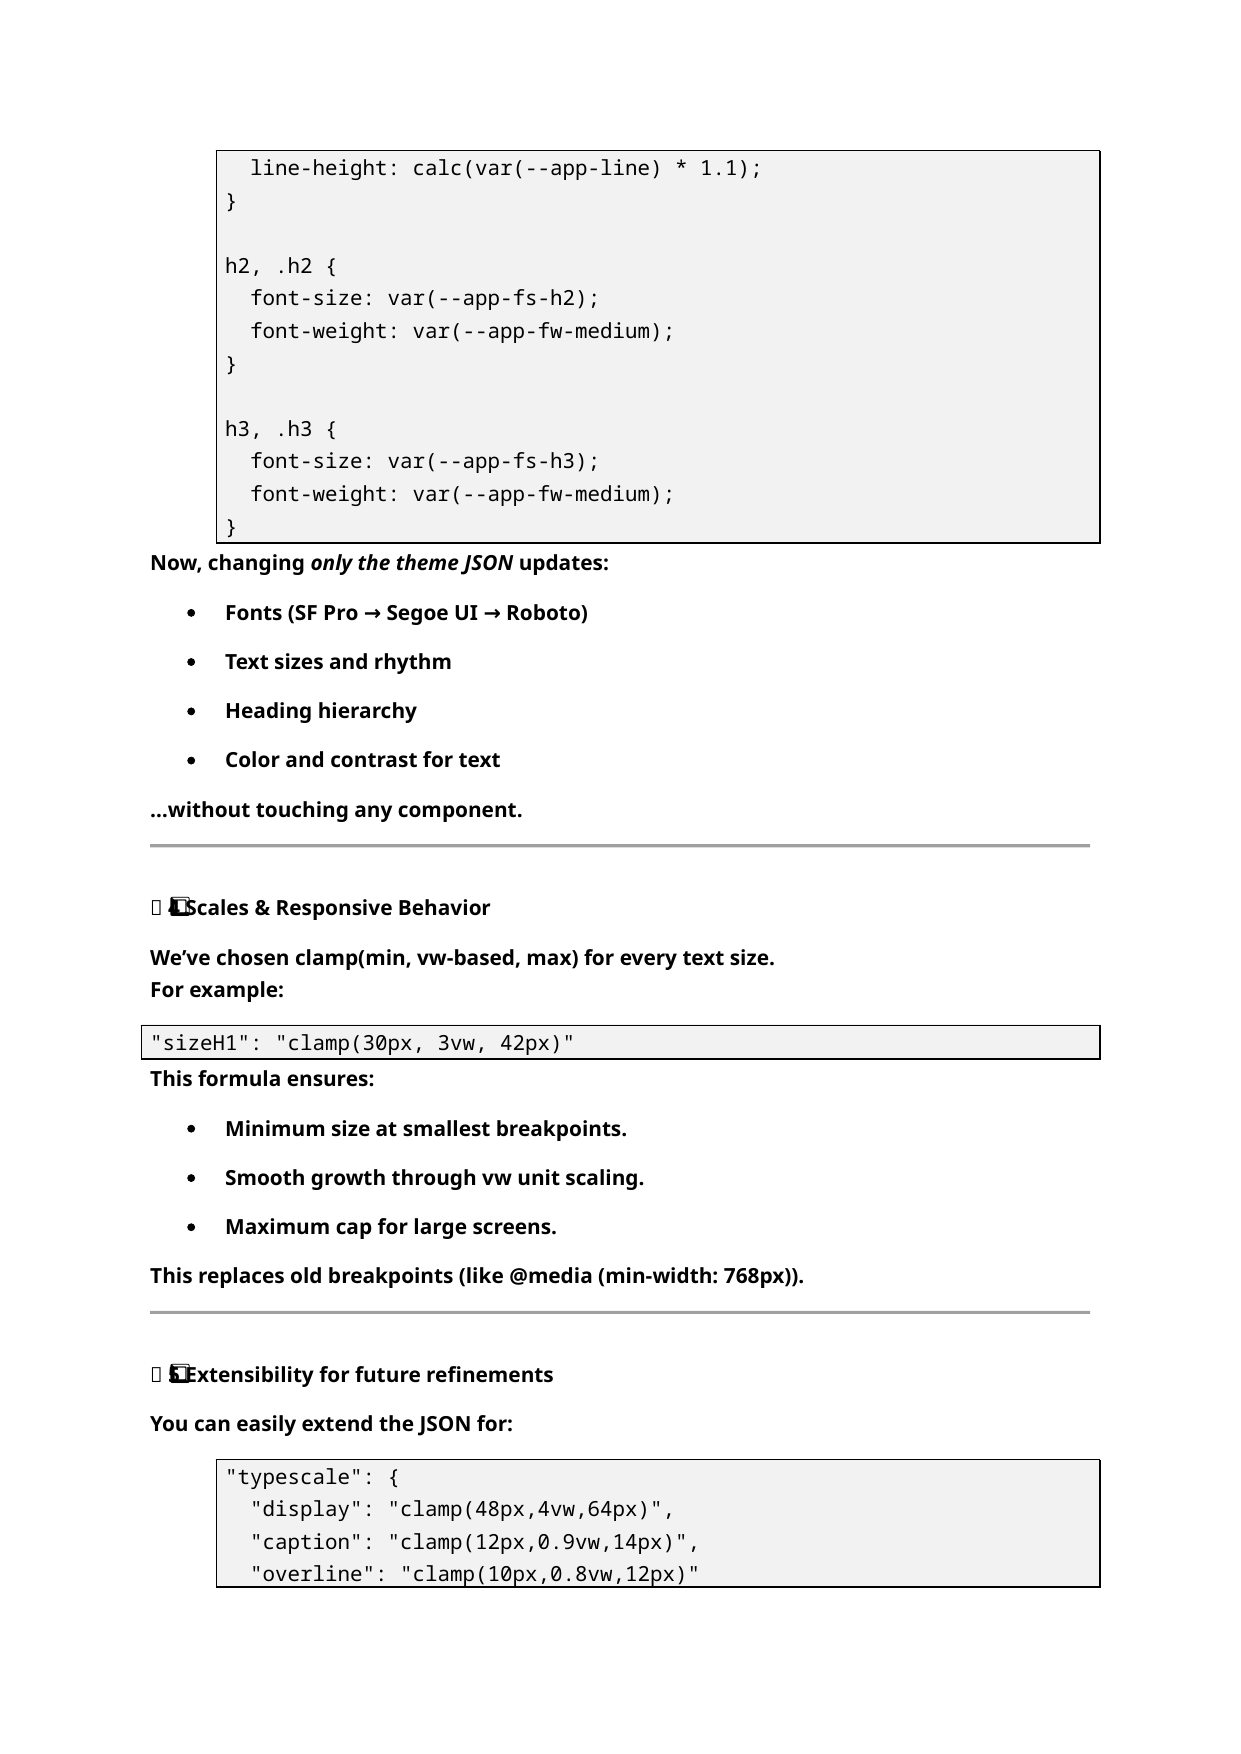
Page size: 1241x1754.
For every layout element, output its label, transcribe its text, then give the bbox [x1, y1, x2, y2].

list Fonts (SF Pro → Segoe UI → Roboto) [187, 598, 1090, 626]
list Color and contrast for text [187, 746, 1090, 774]
list Heading hierarchy [187, 696, 1090, 725]
text "typescale": { [217, 1460, 1099, 1490]
text This formula ensures: [150, 1064, 1090, 1093]
text font-size: var(--app-fs-h3); [217, 443, 1099, 475]
text 📏 4️⃣ Scales & Responsive Behavior [150, 893, 1090, 922]
text "sizeH1": "clamp(30px, 3vw, 42px)" [142, 1026, 1099, 1058]
text "caption": "clamp(12px,0.9vw,14px)", [217, 1524, 1099, 1555]
text font-weight: var(--app-fw-medium); [217, 313, 1099, 344]
text font-size: var(--app-fs-h2); [217, 280, 1099, 312]
text "overline": "clamp(10px,0.8vw,12px)" [217, 1556, 1099, 1586]
text …without touching any component. [150, 795, 1090, 823]
text We’ve chosen clamp(min, vw-based, max) for every text size. For example: [150, 943, 1090, 1004]
list Maximum cap for large screens. [187, 1212, 1090, 1241]
text This replaces old breakpoints (like @media (min-width: 768px)). [150, 1262, 1090, 1290]
text h3, .h3 { [217, 411, 1099, 442]
text You can easily extend the JSON for: [150, 1409, 1090, 1438]
text line-height: calc(var(--app-line) * 1.1); [217, 151, 1099, 182]
text } [217, 183, 1099, 214]
text 🧱 5️⃣ Extensibility for future refinements [150, 1360, 1090, 1388]
list Text sizes and rhythm [187, 647, 1090, 676]
list Minimum size at smallest breakpoints. [187, 1114, 1090, 1142]
text } [217, 509, 1099, 542]
list Smooth growth through vw unit scaling. [187, 1163, 1090, 1191]
text font-weight: var(--app-fw-medium); [217, 476, 1099, 508]
text Now, changing only the theme JSON updates: [150, 548, 1090, 577]
text h2, .h2 { [217, 248, 1099, 279]
text "display": "clamp(48px,4vw,64px)", [217, 1491, 1099, 1523]
text } [217, 346, 1099, 377]
